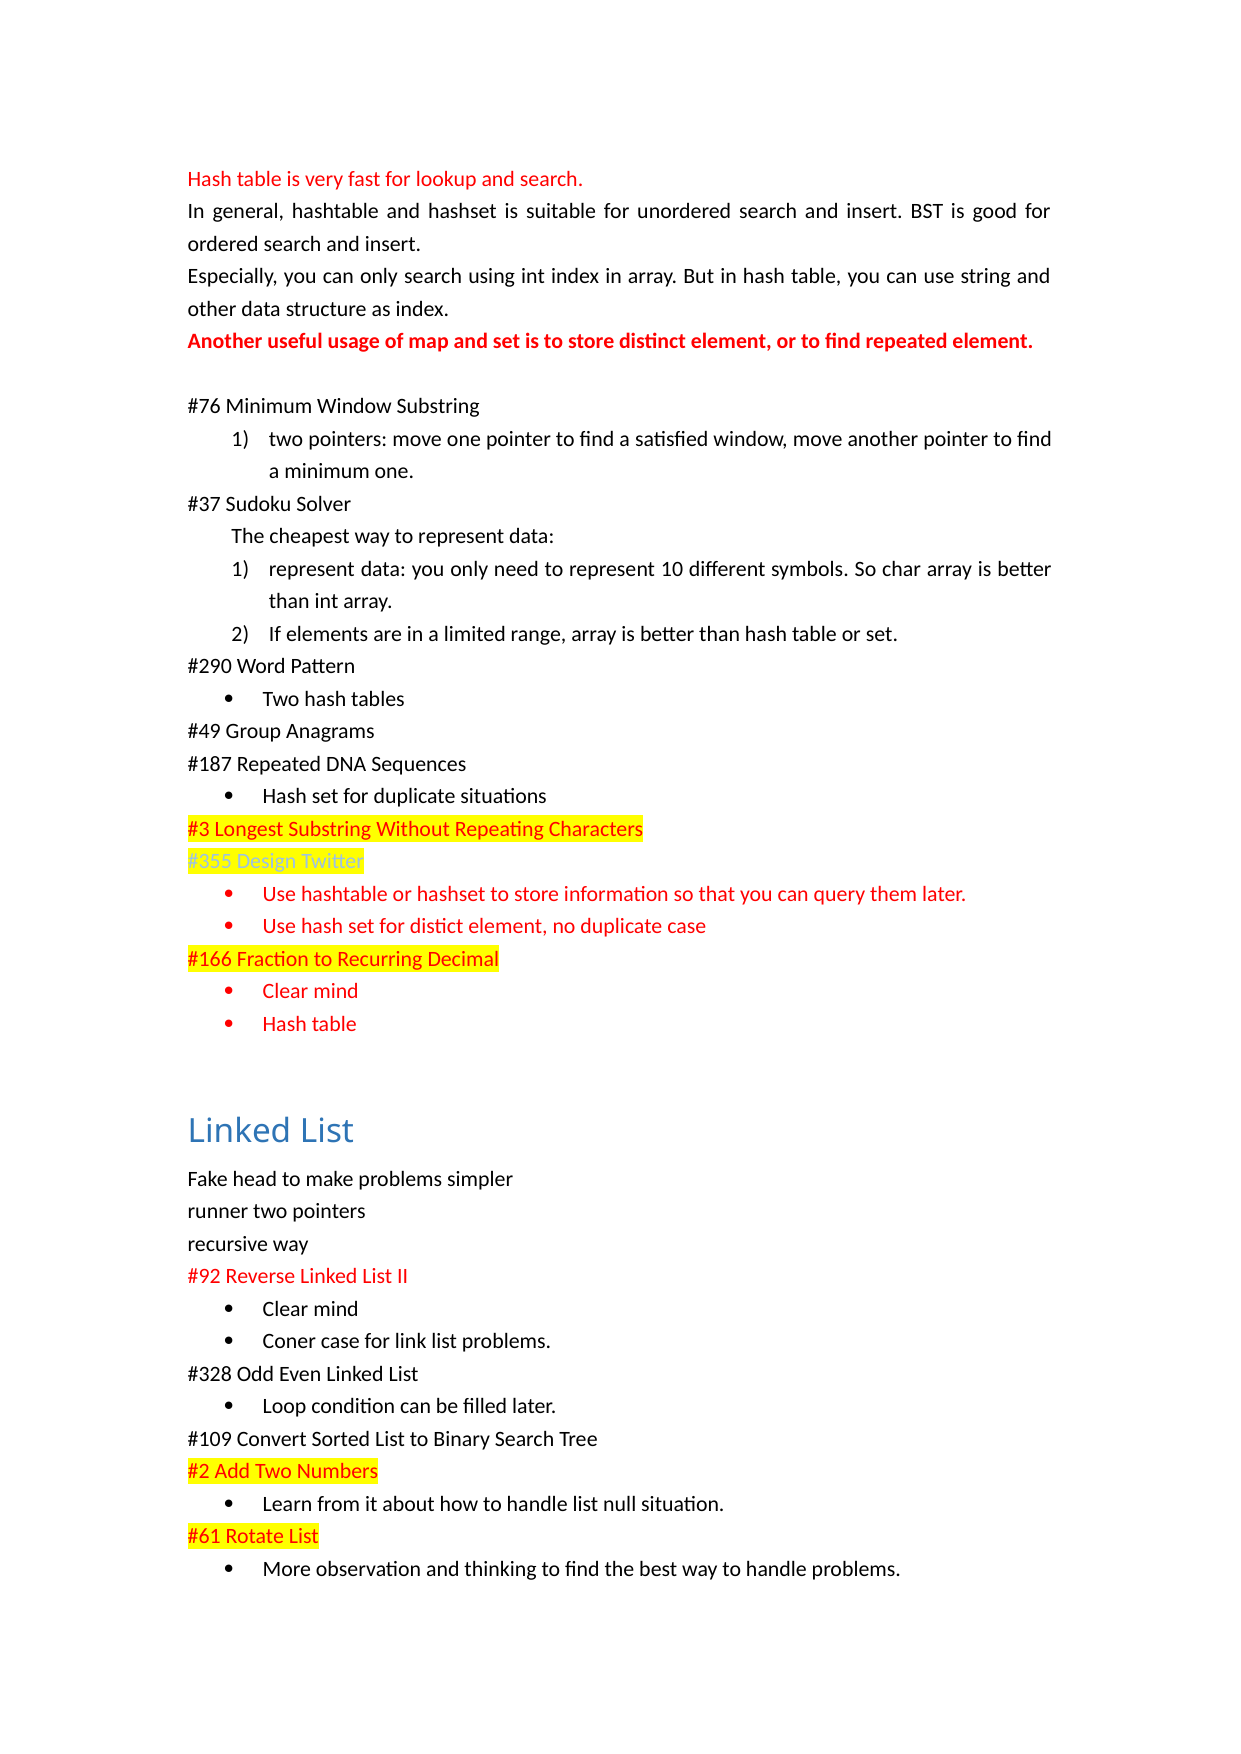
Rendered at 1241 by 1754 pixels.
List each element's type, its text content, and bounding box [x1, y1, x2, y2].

list Hash table [225, 1007, 1053, 1039]
text Fake head to make problems simpler [187, 1162, 1053, 1194]
list Use hash set for distict element, no duplicate case [225, 909, 1053, 942]
text #3 Longest Substring Without Repeating Characters [187, 812, 1053, 844]
list Loop condition can be filled later. [225, 1389, 1053, 1422]
text The cheapest way to represent data: [187, 519, 1053, 552]
text #328 Odd Even Linked List [187, 1357, 1053, 1389]
list Coner case for link list problems. [225, 1324, 1053, 1357]
text #49 Group Anagrams [187, 714, 1053, 747]
subtitle Linked List [187, 1097, 1053, 1162]
list Hash set for duplicate situations [225, 779, 1053, 812]
text #76 Minimum Window Substring [187, 389, 1053, 422]
text #92 Reverse Linked List II [187, 1259, 1053, 1292]
text recursive way [187, 1227, 1053, 1259]
text #187 Repeated DNA Sequences [187, 747, 1053, 779]
list two pointers: move one pointer to find a satisfied window, move another pointer to find a minimum one. [231, 422, 1053, 487]
list Clear mind [225, 974, 1053, 1007]
list More observation and thinking to find the best way to handle problems. [225, 1552, 1053, 1584]
list Use hashtable or hashset to store information so that you can query them later. [225, 877, 1053, 909]
text #109 Convert Sorted List to Binary Search Tree [187, 1422, 1053, 1454]
list Two hash tables [225, 682, 1053, 714]
text #2 Add Two Numbers [187, 1454, 1053, 1487]
text Hash table is very fast for lookup and search. [187, 162, 1053, 194]
list Learn from it about how to handle list null situation. [225, 1487, 1053, 1519]
list Clear mind [225, 1292, 1053, 1324]
text In general, hashtable and hashset is suitable for unordered search and insert. BST is good for ordered search and insert. [187, 194, 1053, 259]
text runner two pointers [187, 1194, 1053, 1227]
text #166 Fraction to Recurring Decimal [187, 942, 1053, 974]
text Especially, you can only search using int index in array. But in hash table, you can use string and other data structure as index. [187, 259, 1053, 324]
text Another useful usage of map and set is to store distinct element, or to find repeated element. [187, 324, 1053, 357]
text #61 Rotate List [187, 1519, 1053, 1552]
text #37 Sudoku Solver [187, 487, 1053, 519]
list If elements are in a limited range, array is better than hash table or set. [231, 617, 1053, 649]
text #355 Design Twitter [187, 844, 1053, 877]
list represent data: you only need to represent 10 different symbols. So char array is better than int array. [231, 552, 1053, 617]
text #290 Word Pattern [187, 649, 1053, 682]
